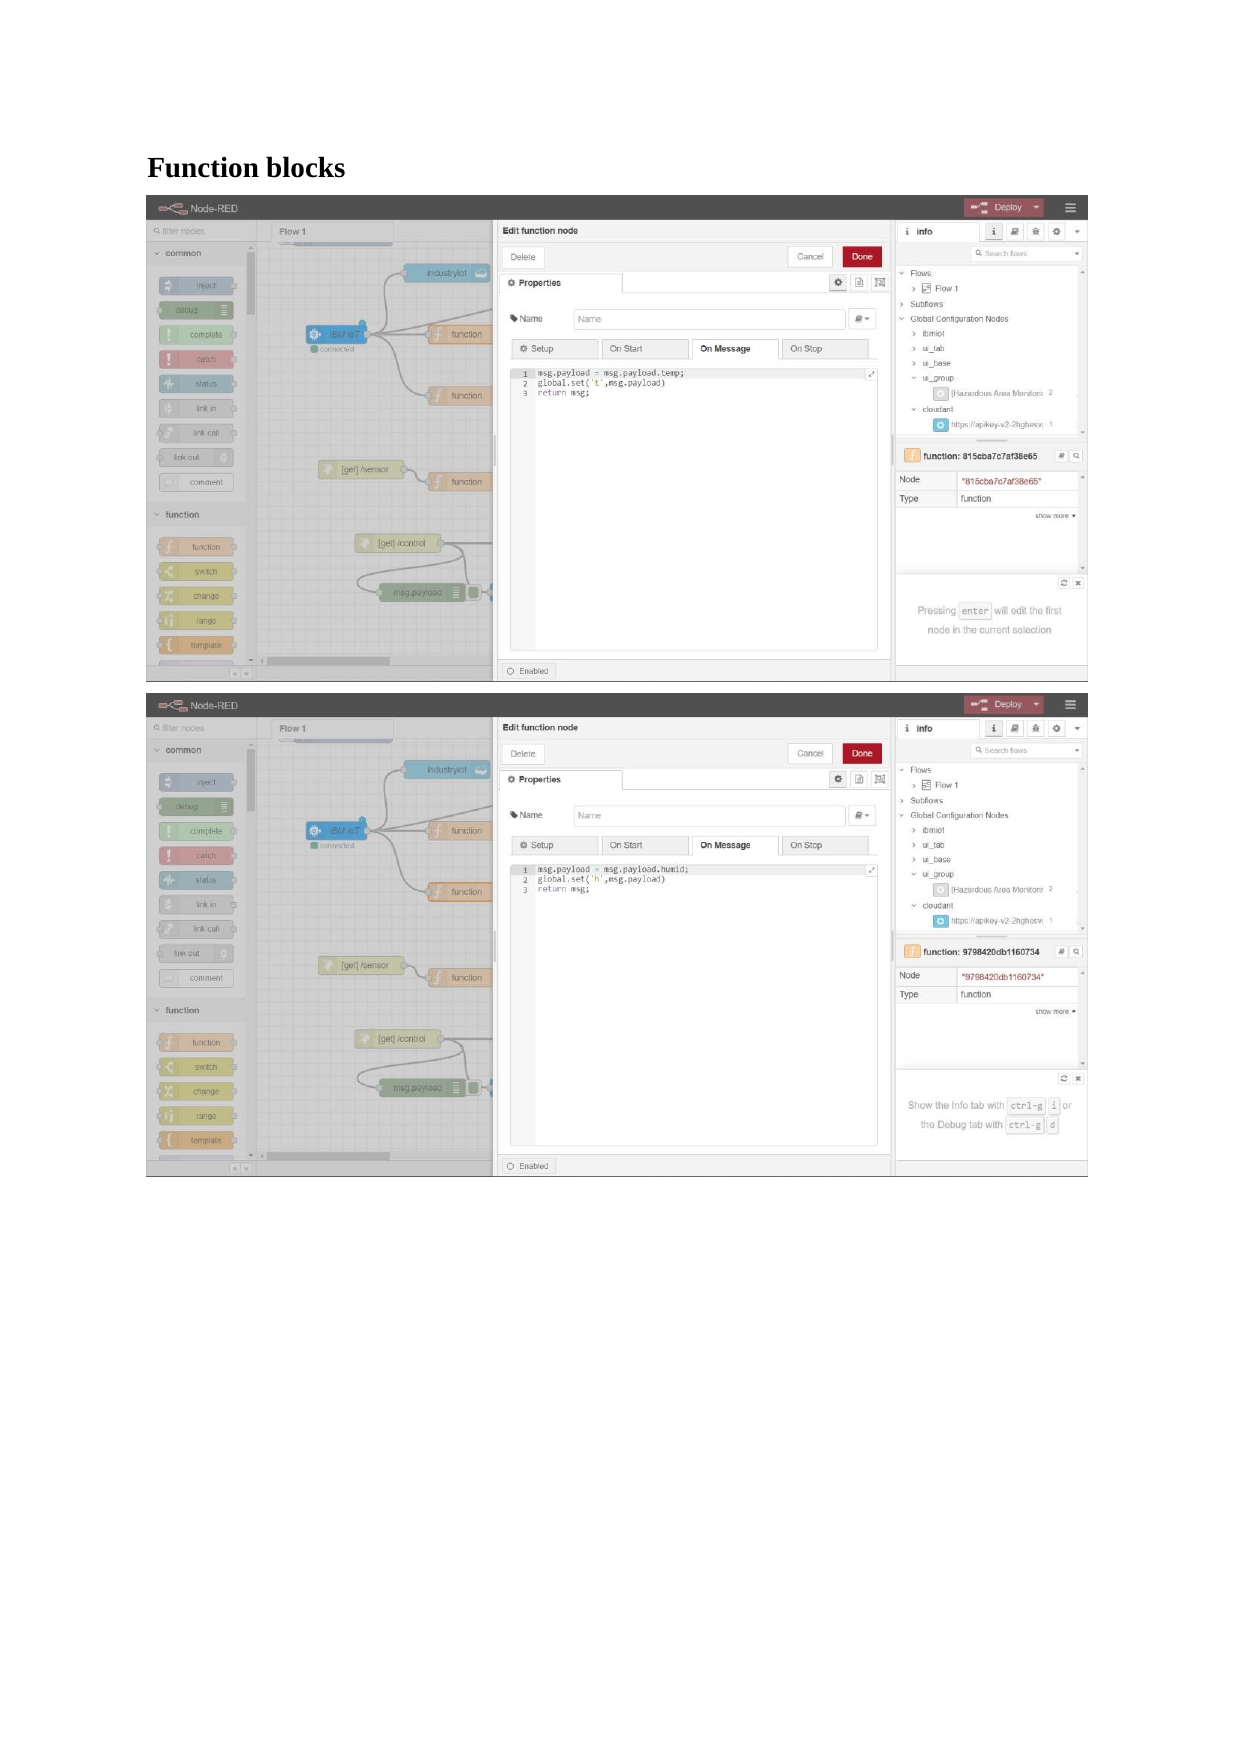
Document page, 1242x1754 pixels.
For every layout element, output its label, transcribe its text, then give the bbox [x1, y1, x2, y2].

text Function blocks [147, 150, 1099, 183]
picture [146, 195, 1088, 682]
picture [146, 693, 1088, 1177]
